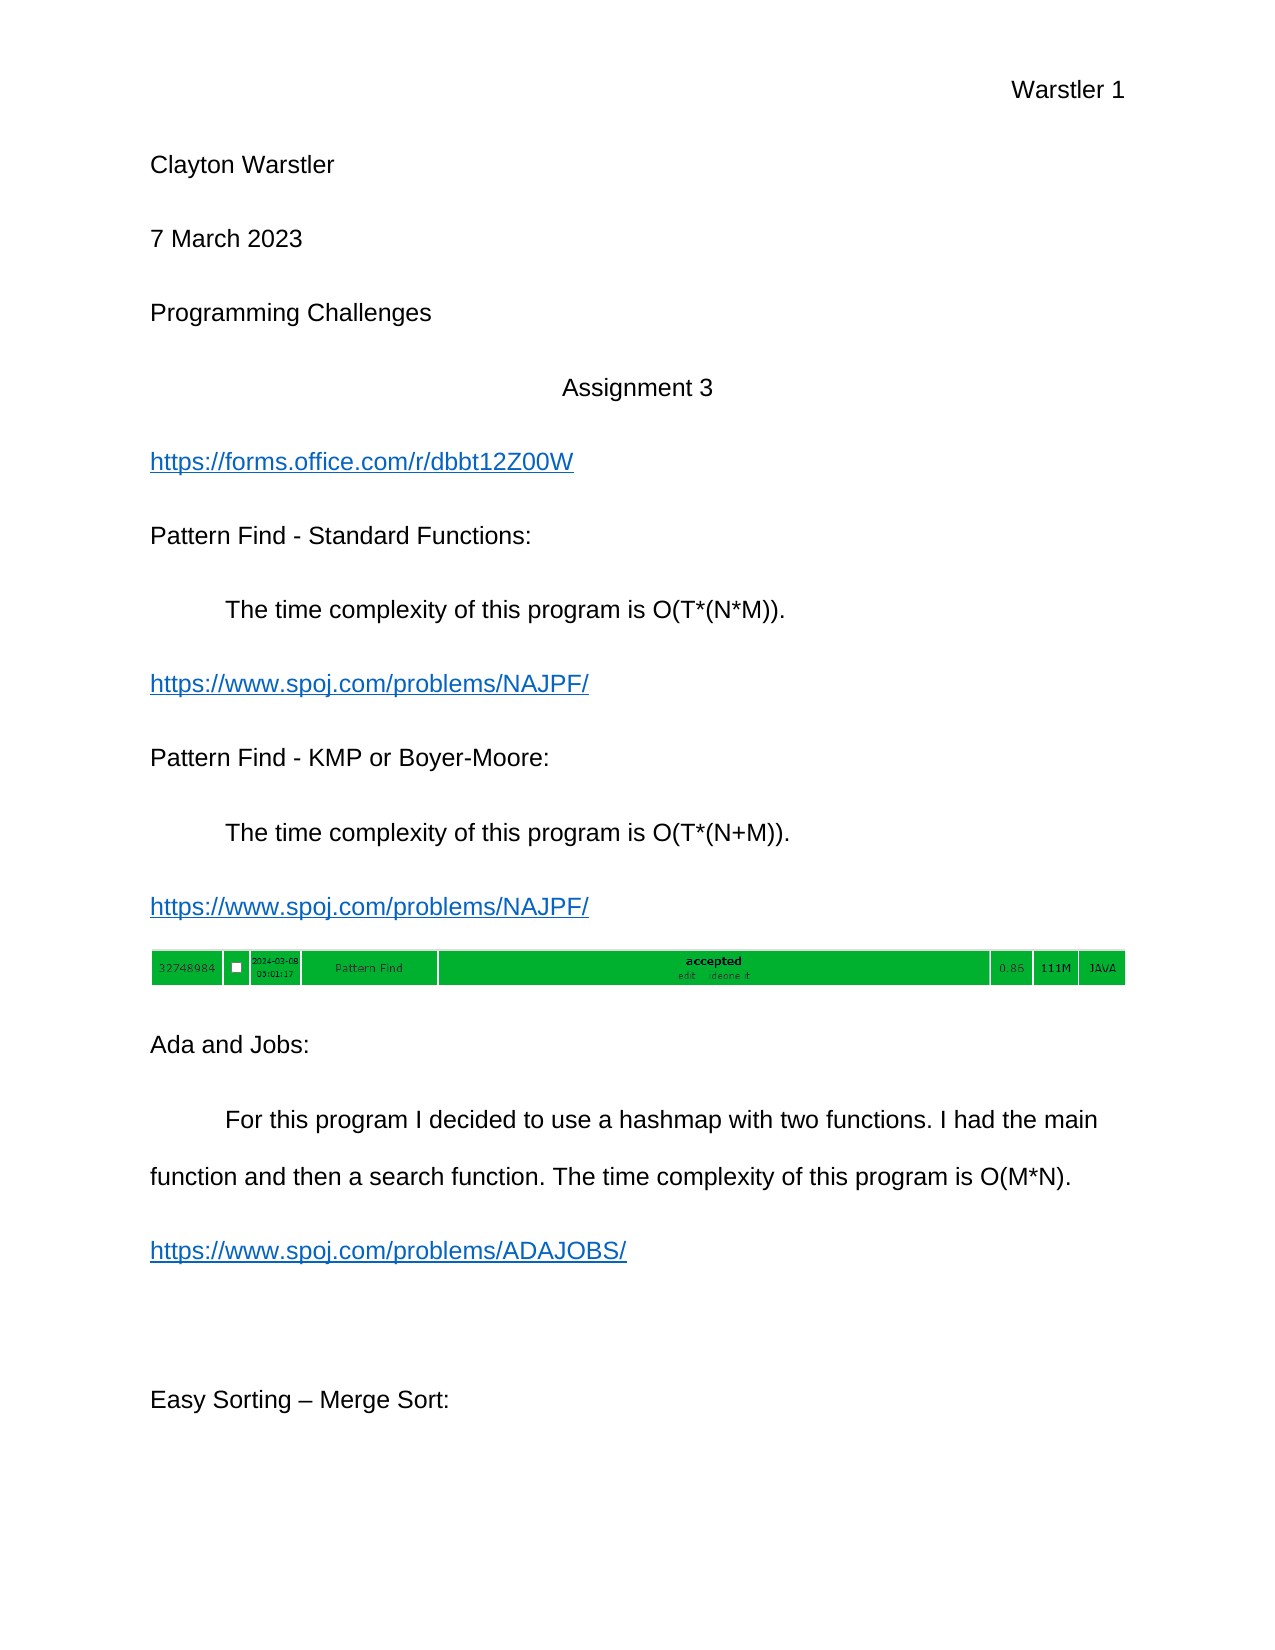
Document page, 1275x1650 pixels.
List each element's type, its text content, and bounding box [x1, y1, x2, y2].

text Pattern Find - Standard Functions: [150, 521, 1125, 549]
text 7 March 2023 [150, 224, 1125, 253]
text https://www.spoj.com/problems/NAJPF/ [150, 892, 1125, 949]
text Easy Sorting – Merge Sort: [150, 1385, 1125, 1413]
text https://www.spoj.com/problems/NAJPF/ [150, 669, 1125, 698]
text Pattern Find - KMP or Boyer-Moore: [150, 743, 1125, 772]
text For this program I decided to use a hashmap with two functions. I had the main function and then a search function. The time complexity of this program is O(M*N). [150, 1105, 1125, 1191]
text The time complexity of this program is O(T*(N*M)). [150, 595, 1125, 624]
text Clayton Warstler [150, 150, 1125, 179]
text Assignment 3 [150, 372, 1125, 401]
text https://www.spoj.com/problems/ADAJOBS/ [150, 1236, 1125, 1265]
text Ada and Jobs: [150, 1031, 1125, 1059]
text The time complexity of this program is O(T*(N+M)). [150, 817, 1125, 846]
text Programming Challenges [150, 298, 1125, 327]
picture [150, 949, 1125, 986]
text https://forms.office.com/r/dbbt12Z00W [150, 447, 1125, 475]
